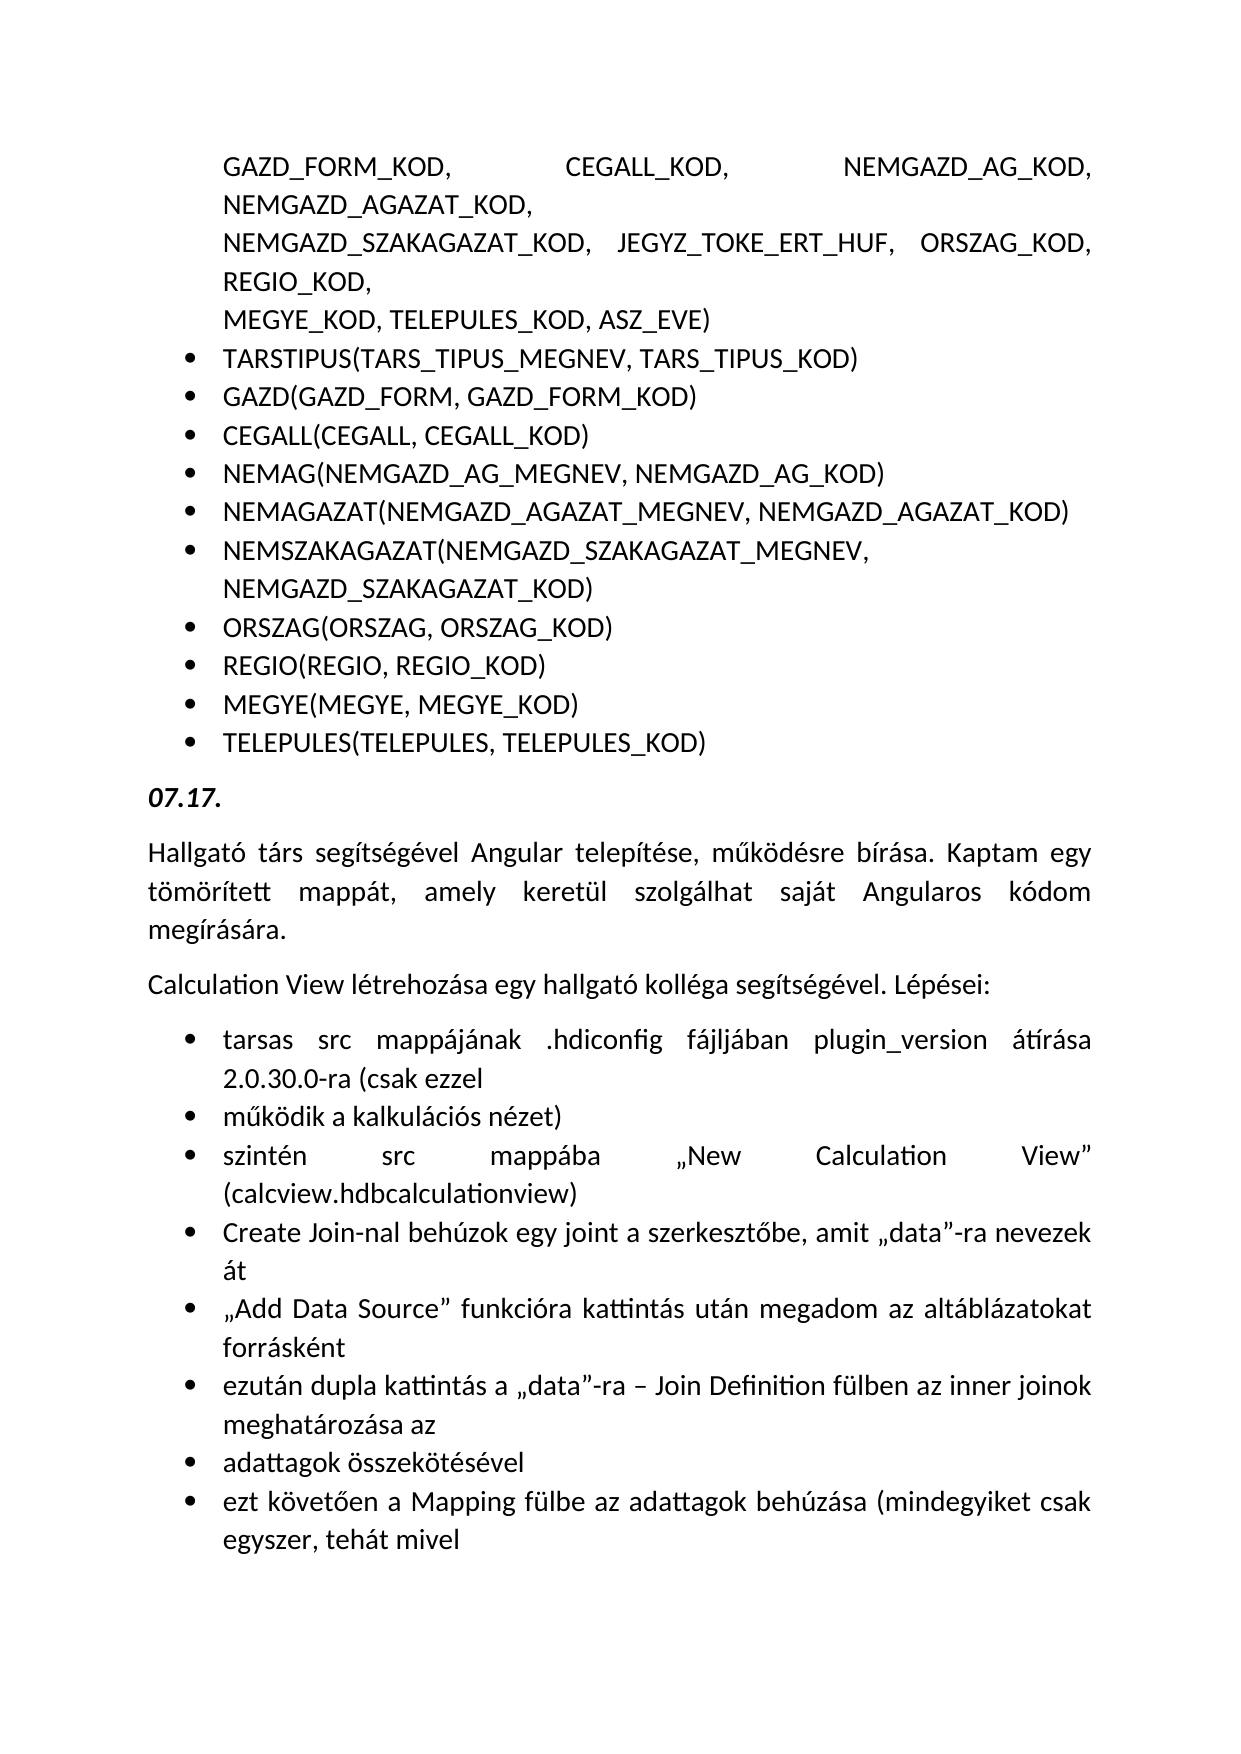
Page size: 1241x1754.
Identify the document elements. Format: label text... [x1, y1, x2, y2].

list CEGALL(CEGALL, CEGALL_KOD) [185, 417, 1093, 452]
list MEGYE_KOD, TELEPULES_KOD, ASZ_EVE) [223, 301, 1093, 337]
text Hallgató társ segítségével Angular telepítése, működésre bírása. Kaptam egy tömörített mappát, amely keretül szolgálhat saját Angularos kódom megírására. [148, 834, 1093, 947]
list REGIO(REGIO, REGIO_KOD) [185, 647, 1093, 683]
list GAZD(GAZD_FORM, GAZD_FORM_KOD) [185, 378, 1093, 414]
list NEMAG(NEMGAZD_AG_MEGNEV, NEMGAZD_AG_KOD) [185, 455, 1093, 491]
list NEMSZAKAGAZAT(NEMGAZD_SZAKAGAZAT_MEGNEV, NEMGAZD_SZAKAGAZAT_KOD) [185, 532, 1093, 606]
list TELEPULES(TELEPULES, TELEPULES_KOD) [185, 724, 1093, 760]
list MEGYE(MEGYE, MEGYE_KOD) [185, 686, 1093, 721]
list ORSZAG(ORSZAG, ORSZAG_KOD) [185, 609, 1093, 644]
list szintén src mappába „New Calculation View” (calcview.hdbcalculationview) [185, 1137, 1093, 1211]
list Create Join-nal behúzok egy joint a szerkesztőbe, amit „data”-ra nevezek át [185, 1214, 1093, 1288]
list NEMAGAZAT(NEMGAZD_AGAZAT_MEGNEV, NEMGAZD_AGAZAT_KOD) [185, 493, 1093, 529]
list ezután dupla kattintás a „data”-ra – Join Definition fülben az inner joinok meghatározása az [185, 1367, 1093, 1441]
list NEMGAZD_SZAKAGAZAT_KOD, JEGYZ_TOKE_ERT_HUF, ORSZAG_KOD, REGIO_KOD, [223, 224, 1093, 298]
list tarsas src mappájának .hdiconfig fájljában plugin_version átírása 2.0.30.0-ra (csak ezzel [185, 1021, 1093, 1096]
list GAZD_FORM_KOD, CEGALL_KOD, NEMGAZD_AG_KOD, NEMGAZD_AGAZAT_KOD, [223, 148, 1093, 222]
text 07.17. [148, 779, 1093, 815]
list „Add Data Source” funkcióra kattintás után megadom az altáblázatokat forrásként [185, 1291, 1093, 1364]
list működik a kalkulációs nézet) [185, 1098, 1093, 1134]
list adattagok összekötésével [185, 1444, 1093, 1480]
text Calculation View létrehozása egy hallgató kolléga segítségével. Lépései: [148, 966, 1093, 1002]
list TARSTIPUS(TARS_TIPUS_MEGNEV, TARS_TIPUS_KOD) [185, 340, 1093, 375]
list ezt követően a Mapping fülbe az adattagok behúzása (mindegyiket csak egyszer, tehát mivel [185, 1483, 1093, 1557]
